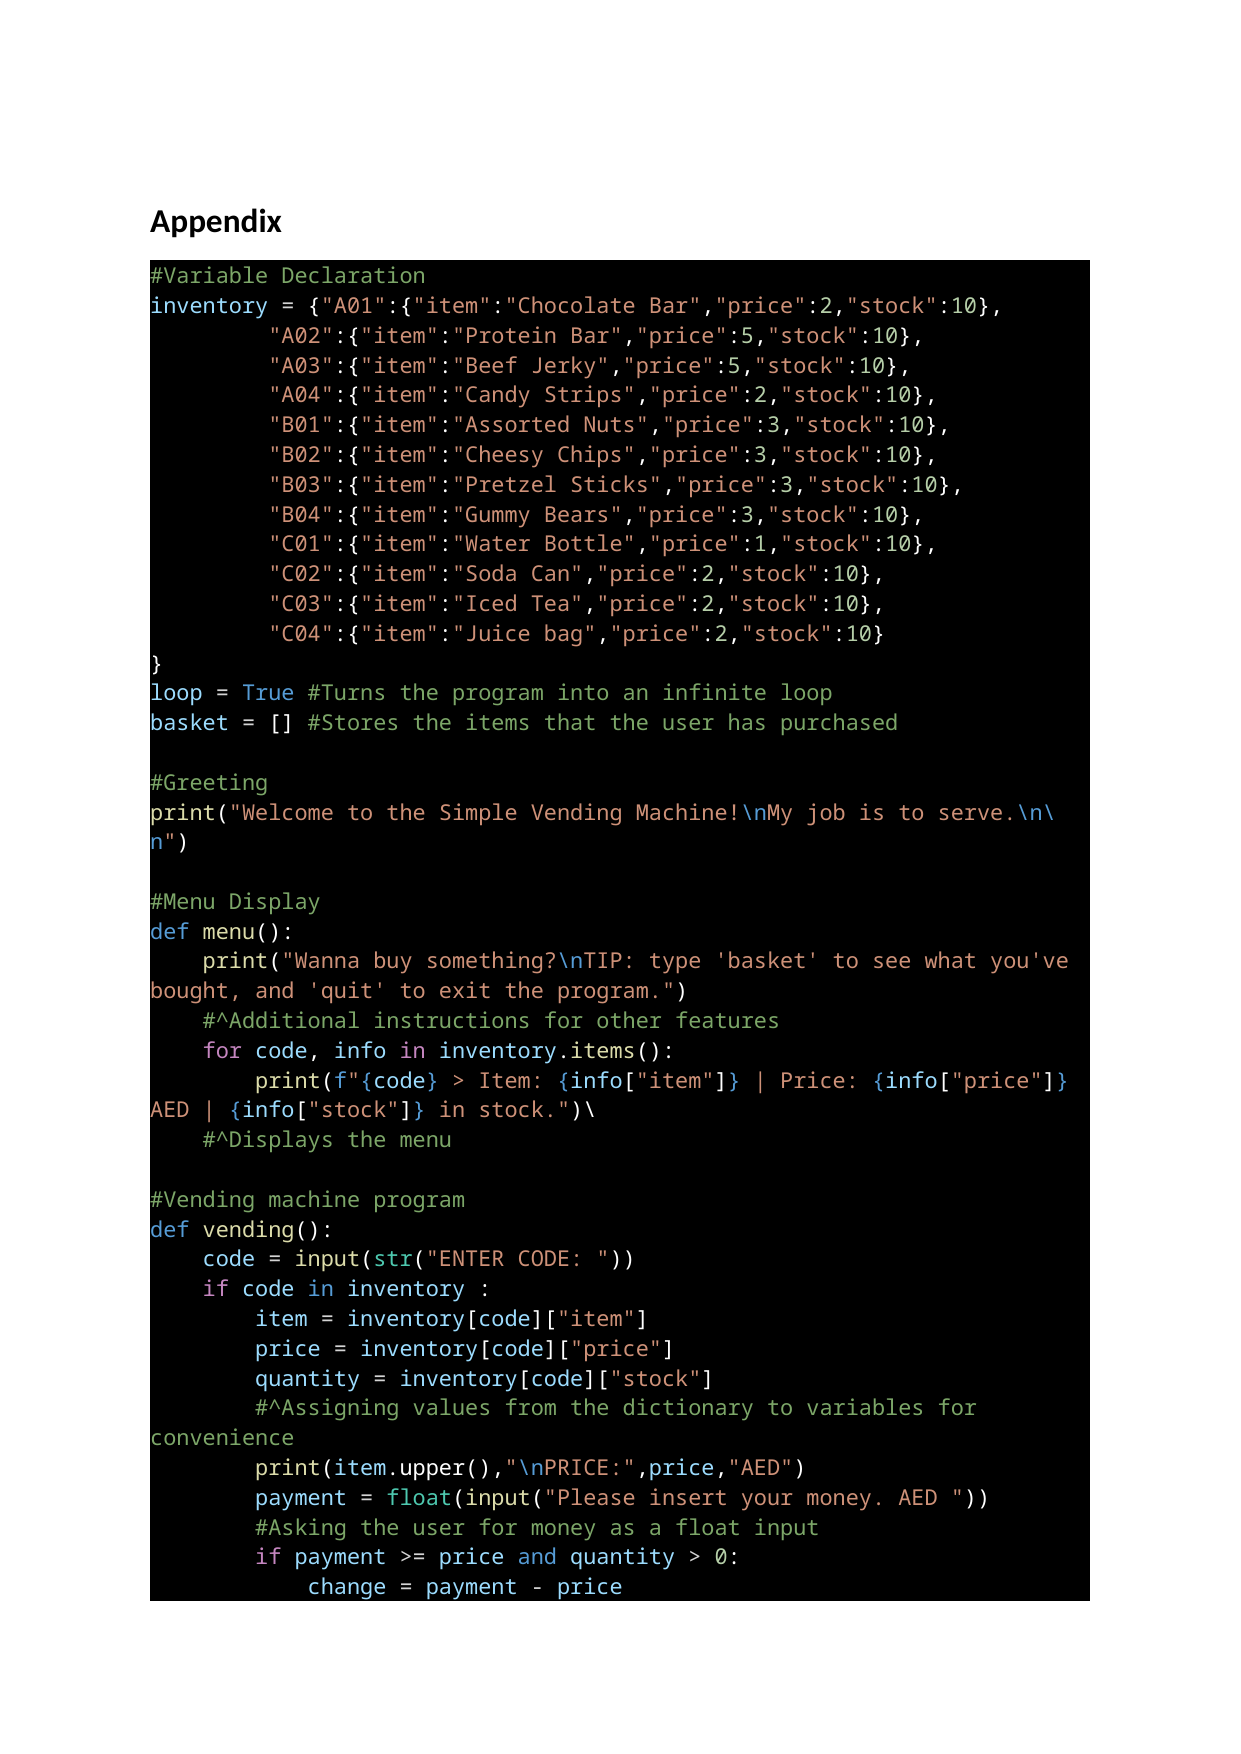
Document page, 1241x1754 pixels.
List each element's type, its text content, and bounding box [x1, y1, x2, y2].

text payment = float(input("Please insert your money. AED ")) [150, 1482, 1090, 1511]
text "A03":{"item":"Beef Jerky","price":5,"stock":10}, [150, 349, 1090, 379]
text "C03":{"item":"Iced Tea","price":2,"stock":10}, [150, 588, 1090, 618]
text #Menu Display [150, 886, 1090, 916]
text #^Displays the menu [150, 1124, 1090, 1154]
text code = input(str("ENTER CODE: ")) [150, 1243, 1090, 1273]
text "B01":{"item":"Assorted Nuts","price":3,"stock":10}, [150, 409, 1090, 439]
text def vending(): [150, 1213, 1090, 1243]
text print(item.upper(),"\nPRICE:",price,"AED") [150, 1452, 1090, 1482]
text print("Welcome to the Simple Vending Machine!\nMy job is to serve.\n\n") [150, 796, 1090, 856]
text "A02":{"item":"Protein Bar","price":5,"stock":10}, [150, 320, 1090, 349]
text #Greeting [150, 767, 1090, 796]
text "C01":{"item":"Water Bottle","price":1,"stock":10}, [150, 528, 1090, 558]
text "B03":{"item":"Pretzel Sticks","price":3,"stock":10}, [150, 469, 1090, 498]
text print(f"{code} > Item: {info["item"]} | Price: {info["price"]} AED | {info["stock"]} in stock.")\ [150, 1064, 1090, 1124]
text print("Wanna buy something?\nTIP: type 'basket' to see what you've bought, and 'quit' to exit the program.") [150, 945, 1090, 1005]
text } [150, 647, 1090, 677]
text #Vending machine program [150, 1184, 1090, 1213]
text #^Assigning values from the dictionary to variables for convenience [150, 1392, 1090, 1452]
text if payment >= price and quantity > 0: [150, 1541, 1090, 1571]
text "C02":{"item":"Soda Can","price":2,"stock":10}, [150, 558, 1090, 588]
text inventory = {"A01":{"item":"Chocolate Bar","price":2,"stock":10}, [150, 290, 1090, 320]
text Appendix [150, 199, 1090, 240]
text #^Additional instructions for other features [150, 1005, 1090, 1035]
text price = inventory[code]["price"] [150, 1333, 1090, 1362]
text item = inventory[code]["item"] [150, 1303, 1090, 1333]
text if code in inventory : [150, 1273, 1090, 1303]
text "A04":{"item":"Candy Strips","price":2,"stock":10}, [150, 379, 1090, 409]
text "C04":{"item":"Juice bag","price":2,"stock":10} [150, 618, 1090, 647]
text def menu(): [150, 916, 1090, 945]
text change = payment - price [150, 1571, 1090, 1601]
text "B02":{"item":"Cheesy Chips","price":3,"stock":10}, [150, 439, 1090, 469]
text for code, info in inventory.items(): [150, 1035, 1090, 1064]
text #Variable Declaration [150, 260, 1090, 290]
text "B04":{"item":"Gummy Bears","price":3,"stock":10}, [150, 498, 1090, 528]
text quantity = inventory[code]["stock"] [150, 1362, 1090, 1392]
text basket = [] #Stores the items that the user has purchased [150, 707, 1090, 737]
text #Asking the user for money as a float input [150, 1511, 1090, 1541]
text loop = True #Turns the program into an infinite loop [150, 677, 1090, 707]
